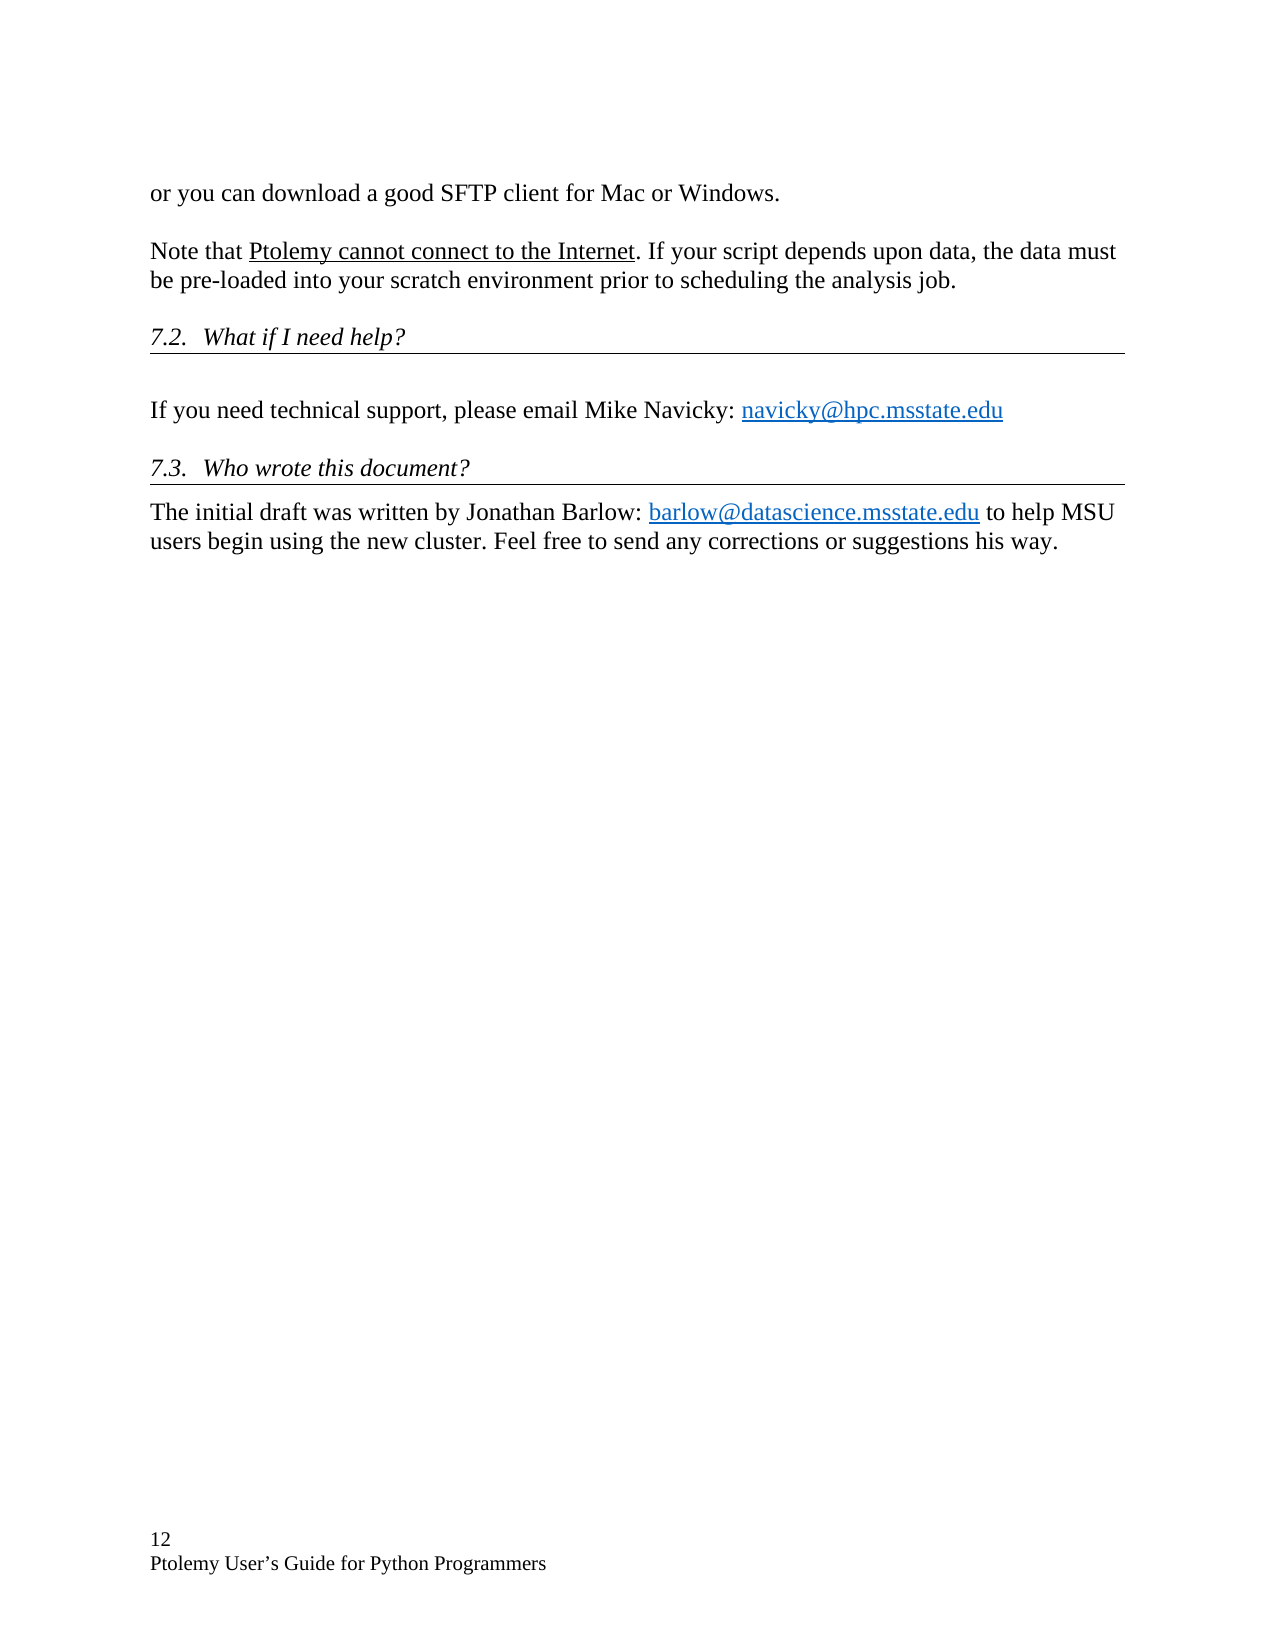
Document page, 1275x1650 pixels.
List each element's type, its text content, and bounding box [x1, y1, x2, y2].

subtitle What if I need help? [150, 322, 1125, 353]
text or you can download a good SFTP client for Mac or Windows. [150, 178, 1125, 207]
text Note that Ptolemy cannot connect to the Internet. If your script depends upon data, the data must be pre-loaded into your scratch environment prior to scheduling the analysis job. [150, 236, 1125, 293]
text The initial draft was written by Jonathan Barlow: barlow@datascience.msstate.edu to help MSU users begin using the new cluster. Feel free to send any corrections or suggestions his way. [150, 497, 1125, 555]
subtitle Who wrote this document? [150, 453, 1125, 484]
text If you need technical support, please email Mike Navicky: navicky@hpc.msstate.edu [150, 395, 1125, 424]
